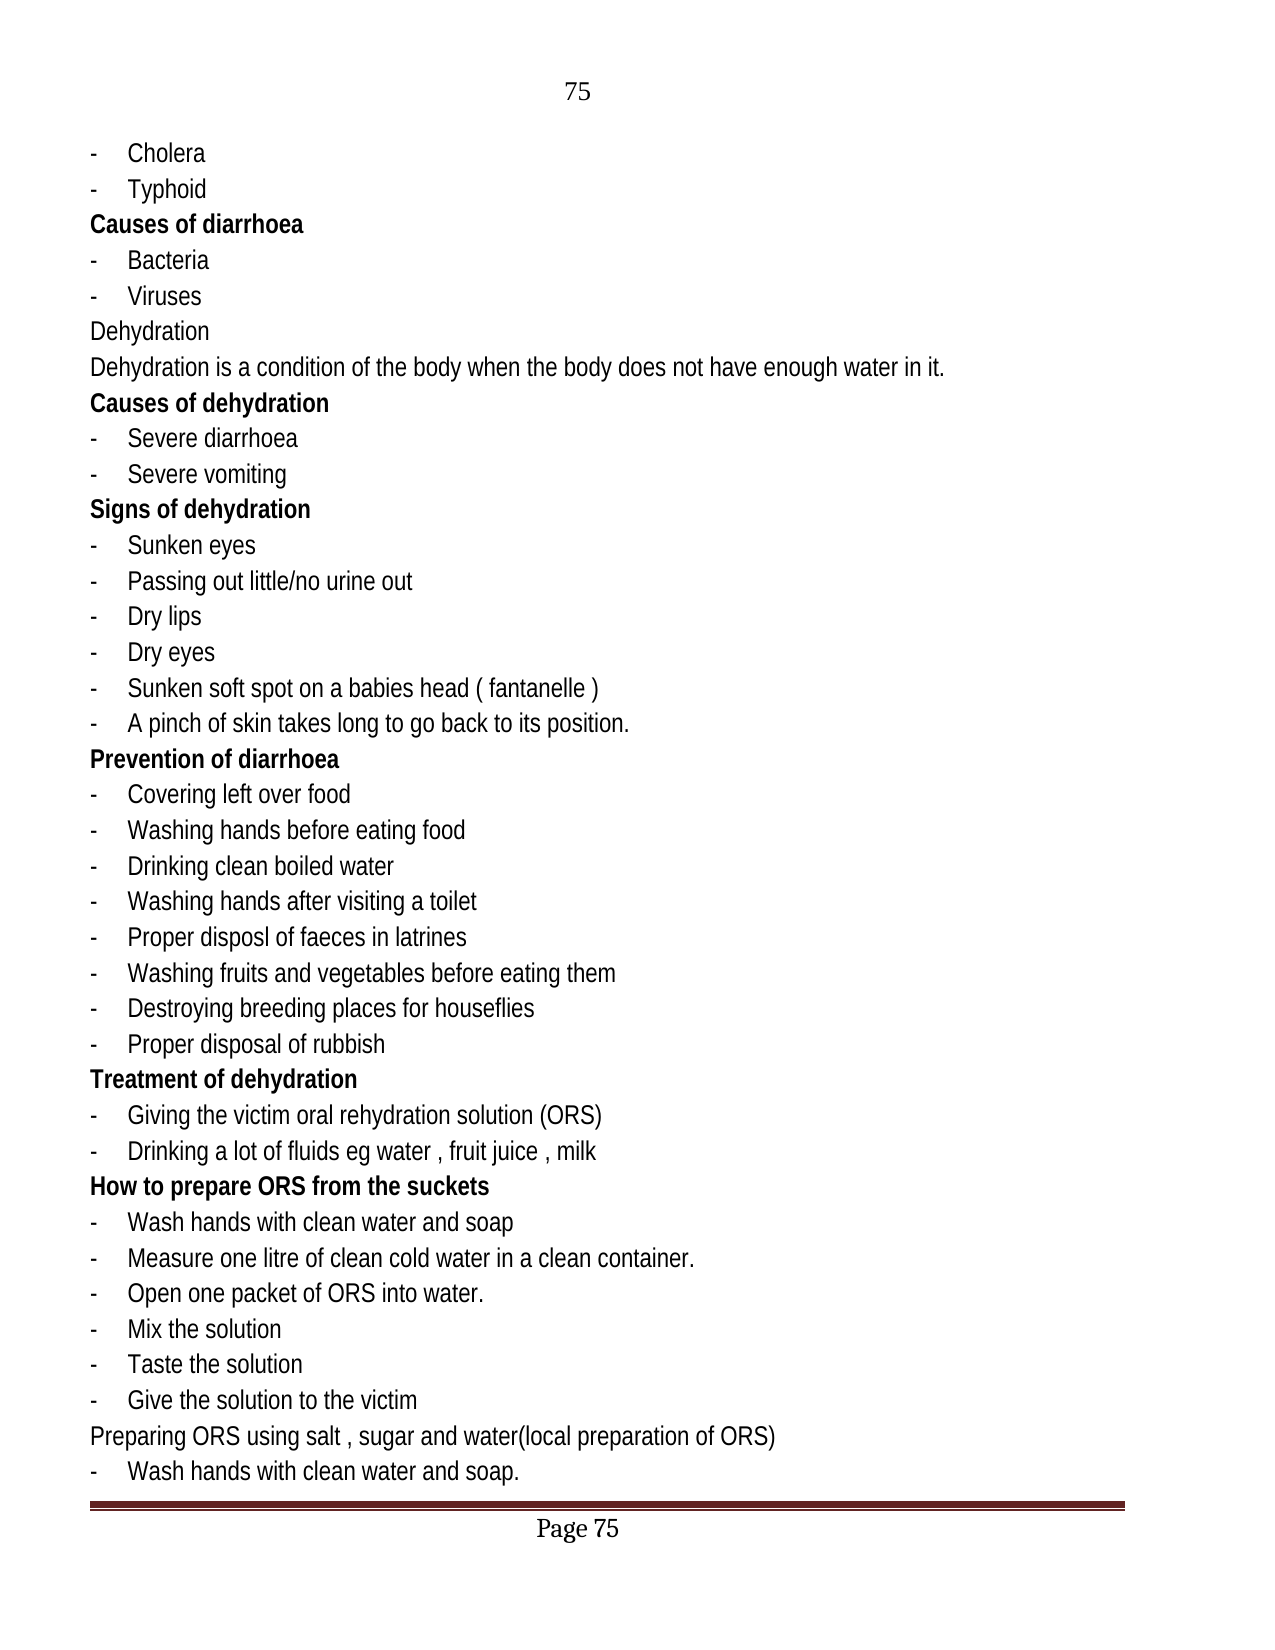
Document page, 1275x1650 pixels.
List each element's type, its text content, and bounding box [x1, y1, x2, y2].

text Preparing ORS using salt , sugar and water(local preparation of ORS) [90, 1420, 1125, 1451]
list Giving the victim oral rehydration solution (ORS) [90, 1099, 1125, 1130]
list Drinking a lot of fluids eg water , fruit juice , milk [90, 1135, 1125, 1166]
list Give the solution to the victim [90, 1384, 1125, 1415]
list Proper disposal of rubbish [90, 1028, 1125, 1059]
list Severe vomiting [90, 458, 1125, 489]
text How to prepare ORS from the suckets [90, 1170, 1125, 1201]
list Destroying breeding places for houseflies [90, 992, 1125, 1023]
text Treatment of dehydration [90, 1063, 1125, 1094]
text Causes of dehydration [90, 387, 1125, 418]
list Taste the solution [90, 1348, 1125, 1379]
list Drinking clean boiled water [90, 850, 1125, 881]
list Passing out little/no urine out [90, 565, 1125, 596]
text Prevention of diarrhoea [90, 743, 1125, 774]
list Sunken eyes [90, 529, 1125, 560]
list Covering left over food [90, 778, 1125, 809]
list Mix the solution [90, 1313, 1125, 1344]
list Cholera [90, 137, 1125, 168]
list Bacteria [90, 244, 1125, 275]
list Open one packet of ORS into water. [90, 1277, 1125, 1308]
list Proper disposl of faeces in latrines [90, 921, 1125, 952]
list Severe diarrhoea [90, 422, 1125, 453]
list Viruses [90, 280, 1125, 311]
list A pinch of skin takes long to go back to its position. [90, 707, 1125, 738]
list Washing hands after visiting a toilet [90, 885, 1125, 916]
list Dry lips [90, 600, 1125, 631]
list Wash hands with clean water and soap. [90, 1455, 1125, 1486]
text Dehydration is a condition of the body when the body does not have enough water in it. [90, 351, 1125, 382]
text Dehydration [90, 315, 1125, 346]
text Signs of dehydration [90, 493, 1125, 524]
list Washing fruits and vegetables before eating them [90, 957, 1125, 988]
list Typhoid [90, 173, 1125, 204]
list Measure one litre of clean cold water in a clean container. [90, 1242, 1125, 1273]
list Dry eyes [90, 636, 1125, 667]
list Wash hands with clean water and soap [90, 1206, 1125, 1237]
list Sunken soft spot on a babies head ( fantanelle ) [90, 672, 1125, 703]
text Causes of diarrhoea [90, 208, 1125, 239]
list Washing hands before eating food [90, 814, 1125, 845]
